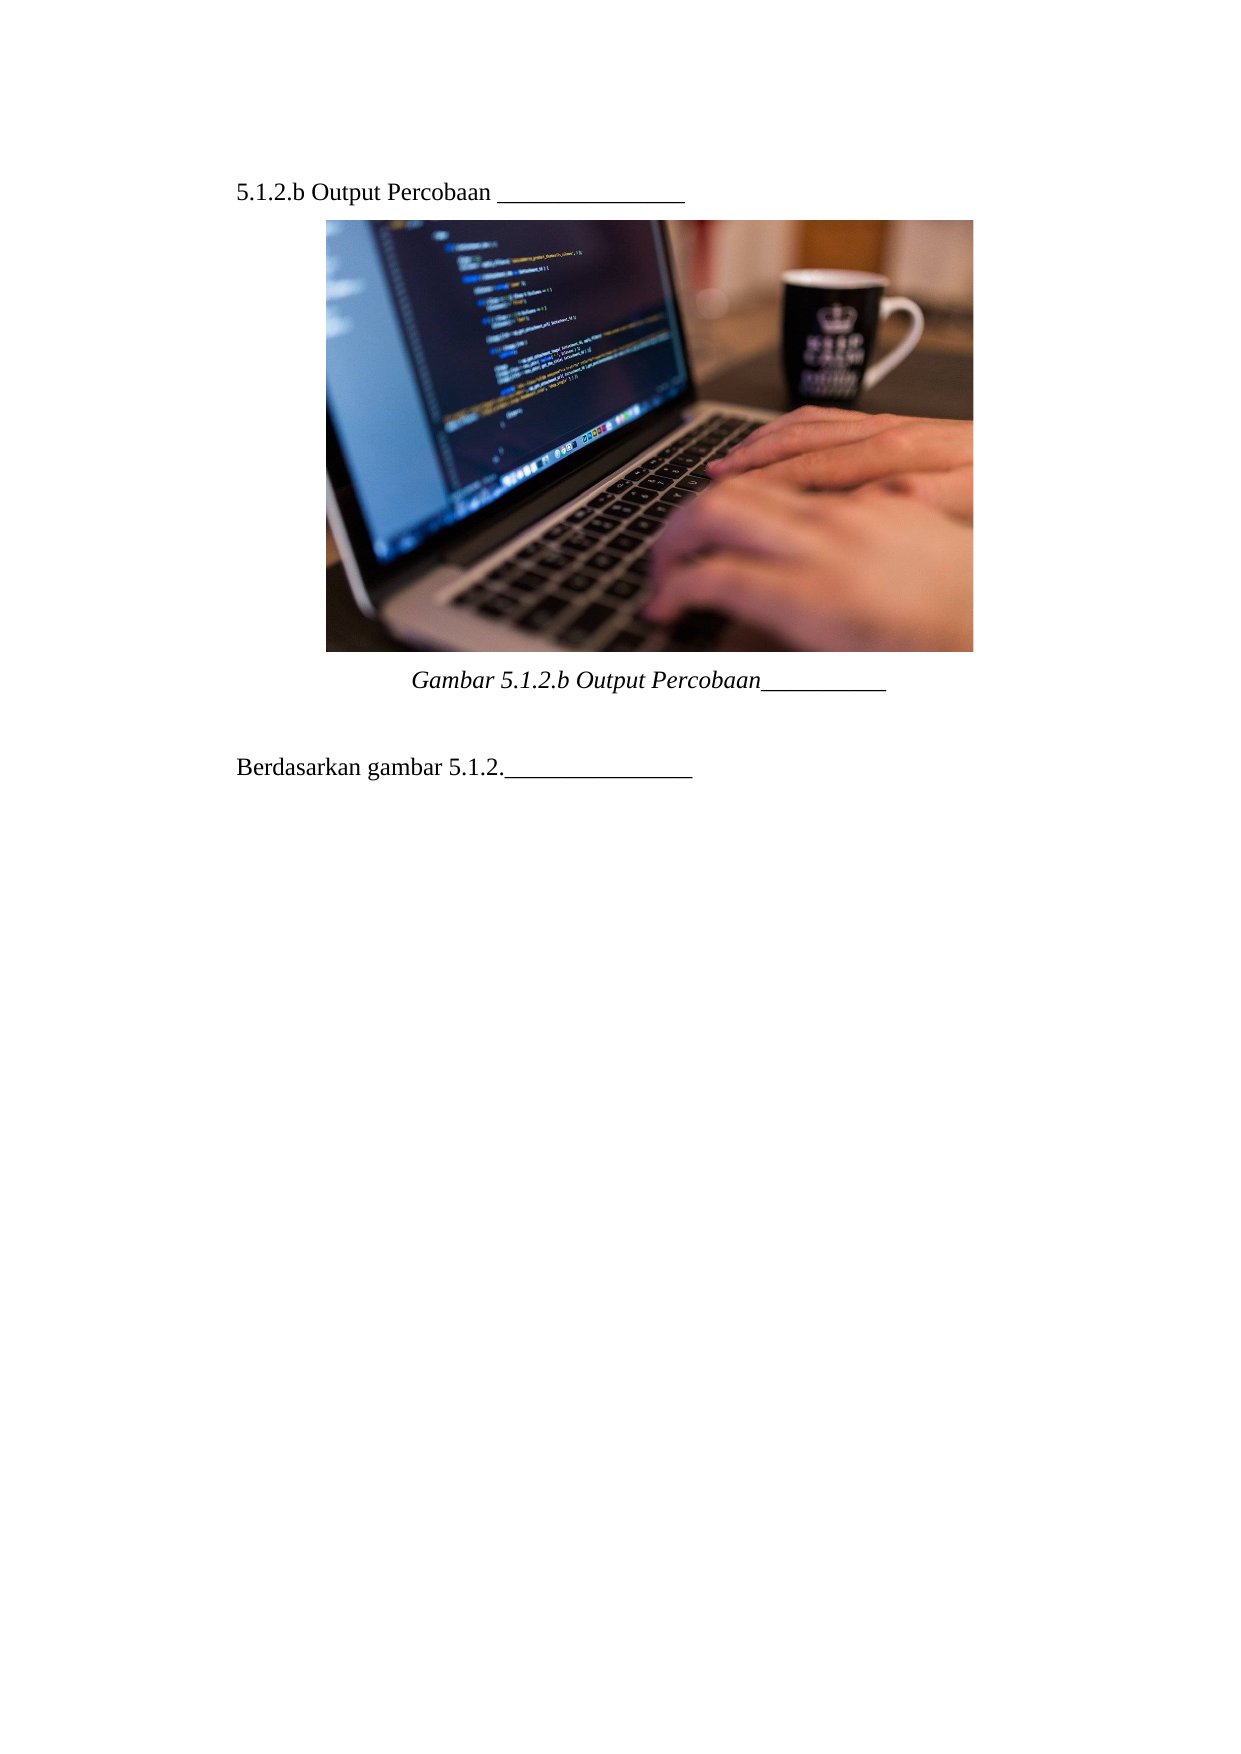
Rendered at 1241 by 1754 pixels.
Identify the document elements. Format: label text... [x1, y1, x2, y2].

picture [326, 220, 974, 652]
text Gambar 5.1.2.b Output Percobaan__________ [236, 666, 1063, 694]
text 5.1.2.b Output Percobaan _______________ [236, 177, 1063, 206]
text Berdasarkan gambar 5.1.2._______________ [236, 752, 1063, 781]
